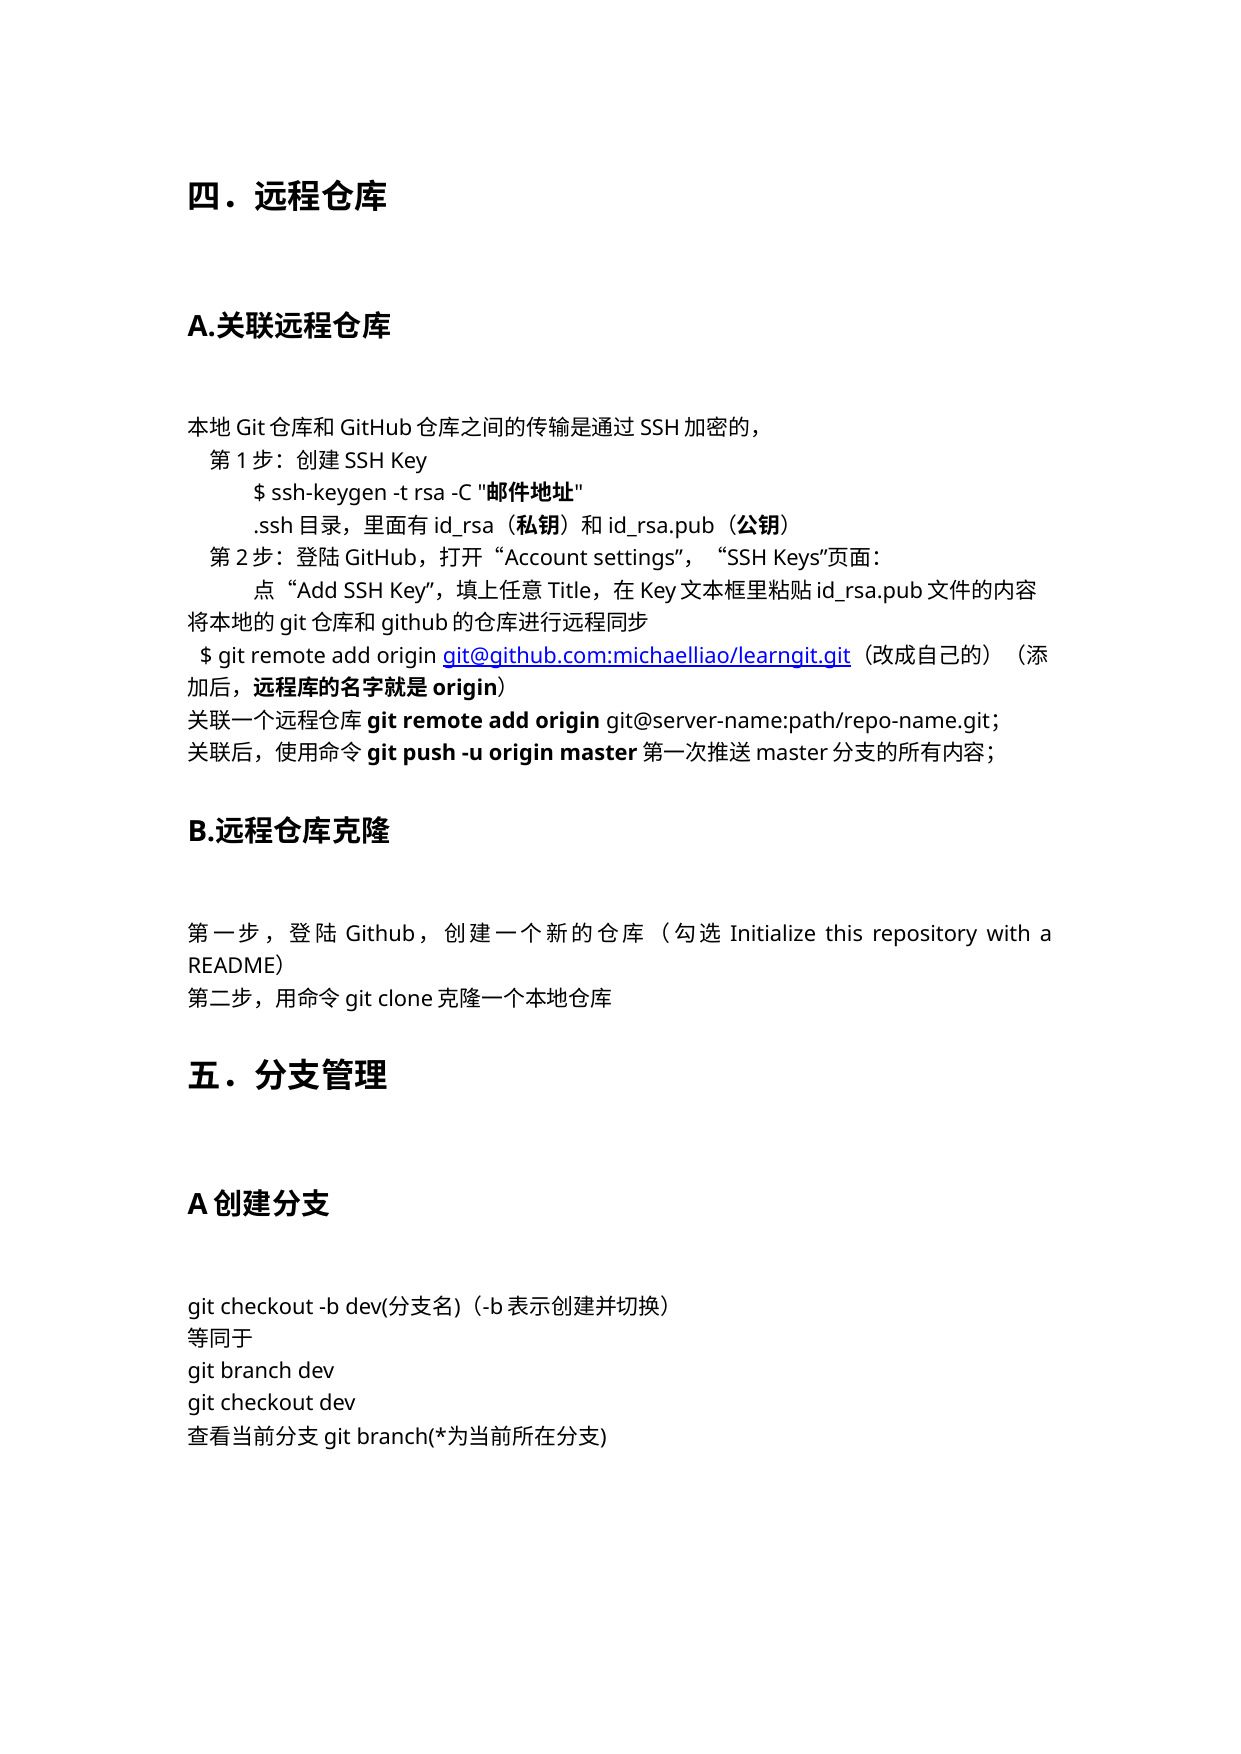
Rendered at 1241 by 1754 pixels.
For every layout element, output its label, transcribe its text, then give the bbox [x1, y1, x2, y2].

text 关联一个远程仓库git remote add origin git@server-name:path/repo-name.git； [187, 703, 1053, 735]
text 将本地的git仓库和github的仓库进行远程同步 [187, 605, 1053, 638]
subtitle A创建分支 [187, 1169, 1053, 1234]
text 第一步，登陆Github，创建一个新的仓库（勾选Initialize this repository with a README） [187, 916, 1053, 981]
text $ ssh-keygen -t rsa -C "邮件地址" [187, 475, 1053, 508]
text $ git remote add origin git@github.com:michaelliao/learngit.git（改成自己的）（添加后，远程库的名字就是origin） [187, 638, 1053, 703]
text git checkout dev [187, 1386, 1053, 1418]
text 等同于 [187, 1321, 1053, 1353]
text 第1步：创建SSH Key [187, 443, 1053, 475]
text 点“Add SSH Key”，填上任意Title，在Key文本框里粘贴id_rsa.pub文件的内容 [187, 573, 1053, 605]
subtitle B.远程仓库克隆 [187, 797, 1053, 862]
text 关联后，使用命令git push -u origin master第一次推送master分支的所有内容； [187, 735, 1053, 768]
text 第2步：登陆GitHub，打开“Account settings”，“SSH Keys”页面： [187, 540, 1053, 573]
text 本地Git仓库和GitHub仓库之间的传输是通过SSH加密的， [187, 410, 1053, 443]
subtitle 五．分支管理 [187, 1040, 1053, 1105]
text 第二步，用命令git clone克隆一个本地仓库 [187, 981, 1053, 1013]
text git branch dev [187, 1353, 1053, 1386]
text 查看当前分支 git branch(*为当前所在分支) [187, 1418, 1053, 1451]
text .ssh目录，里面有id_rsa（私钥）和id_rsa.pub（公钥） [187, 508, 1053, 540]
subtitle 四．远程仓库 [187, 162, 1053, 227]
subtitle A.关联远程仓库 [187, 291, 1053, 356]
text git checkout -b dev(分支名)（-b表示创建并切换） [187, 1288, 1053, 1321]
